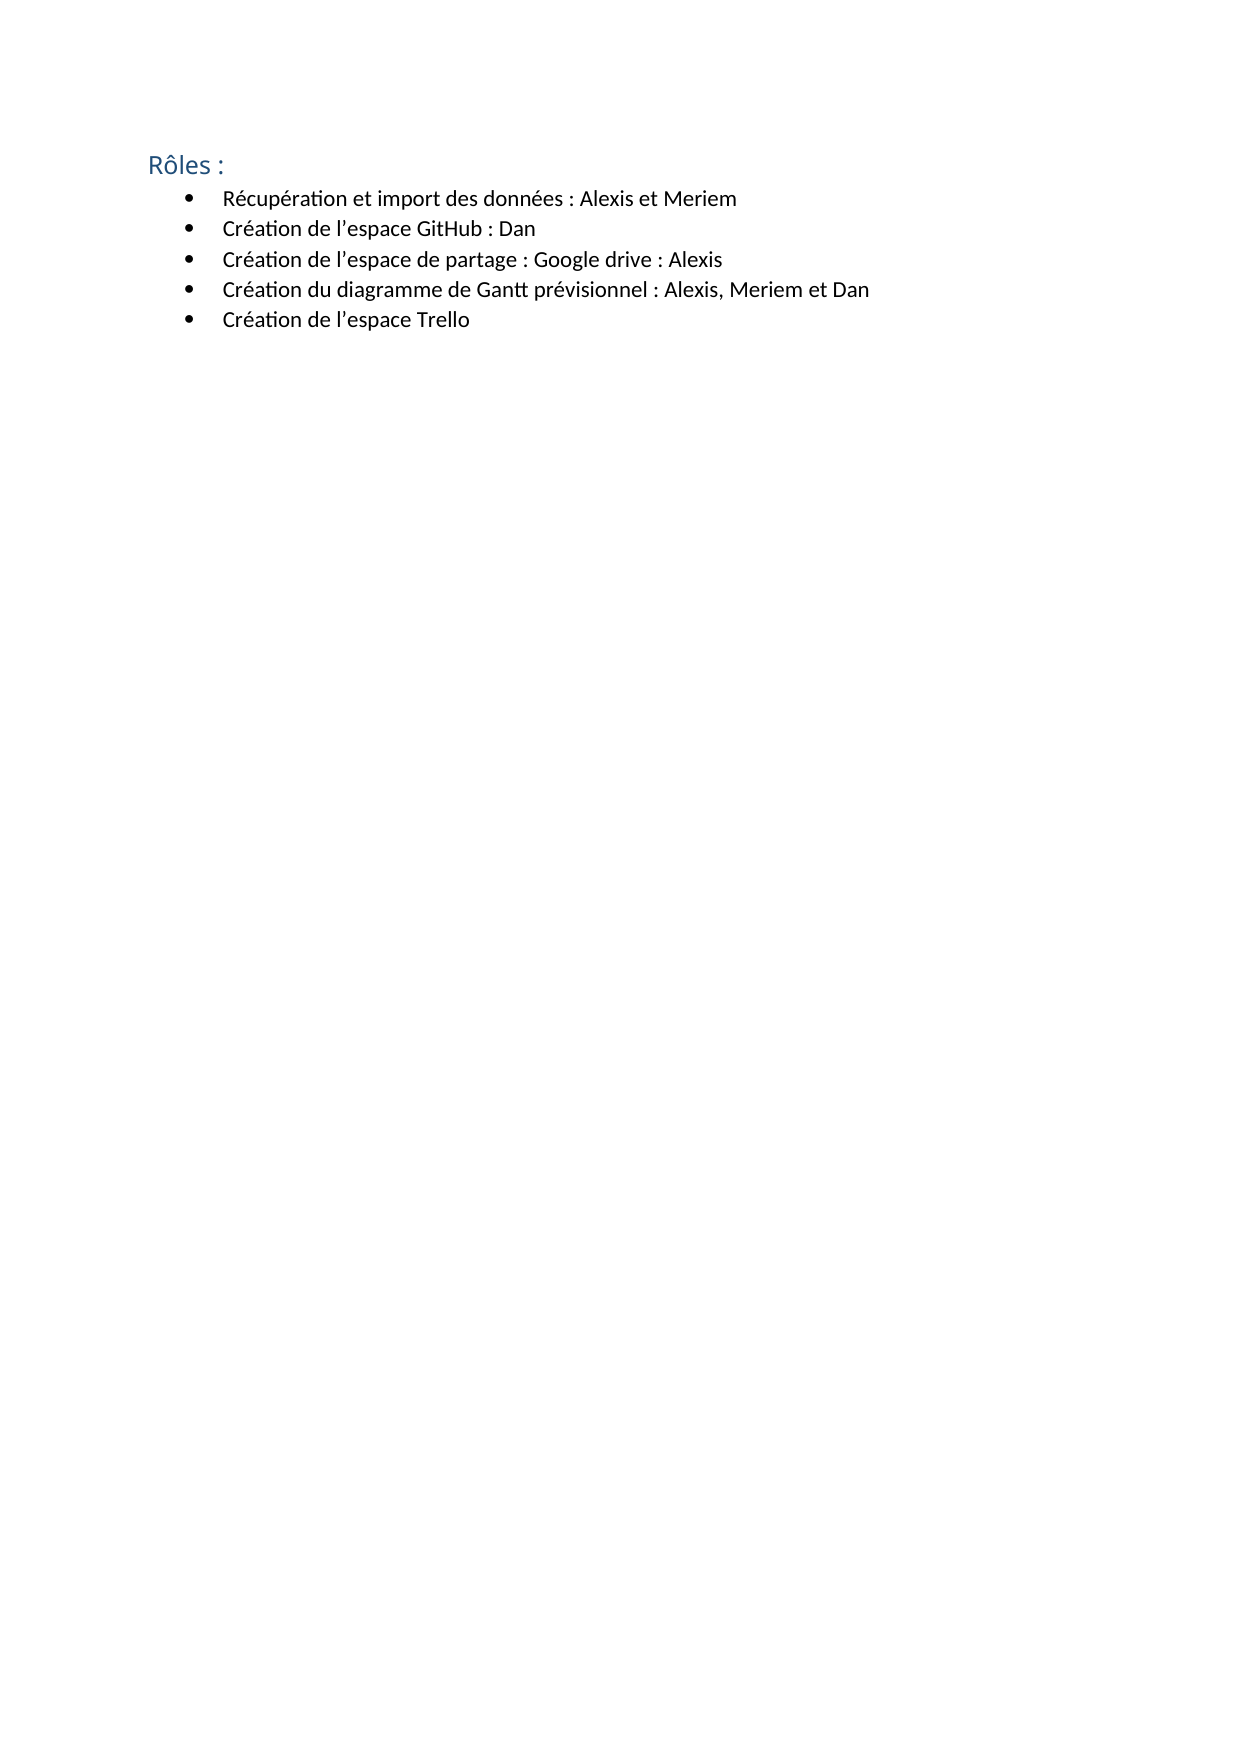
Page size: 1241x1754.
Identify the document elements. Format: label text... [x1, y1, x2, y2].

list Création de l’espace GitHub : Dan [185, 214, 1093, 243]
list Création du diagramme de Gantt prévisionnel : Alexis, Meriem et Dan [185, 275, 1093, 303]
subtitle Rôles : [148, 148, 1093, 182]
list Création de l’espace de partage : Google drive : Alexis [185, 245, 1093, 273]
list Création de l’espace Trello [185, 305, 1093, 333]
list Récupération et import des données : Alexis et Meriem [185, 184, 1093, 212]
